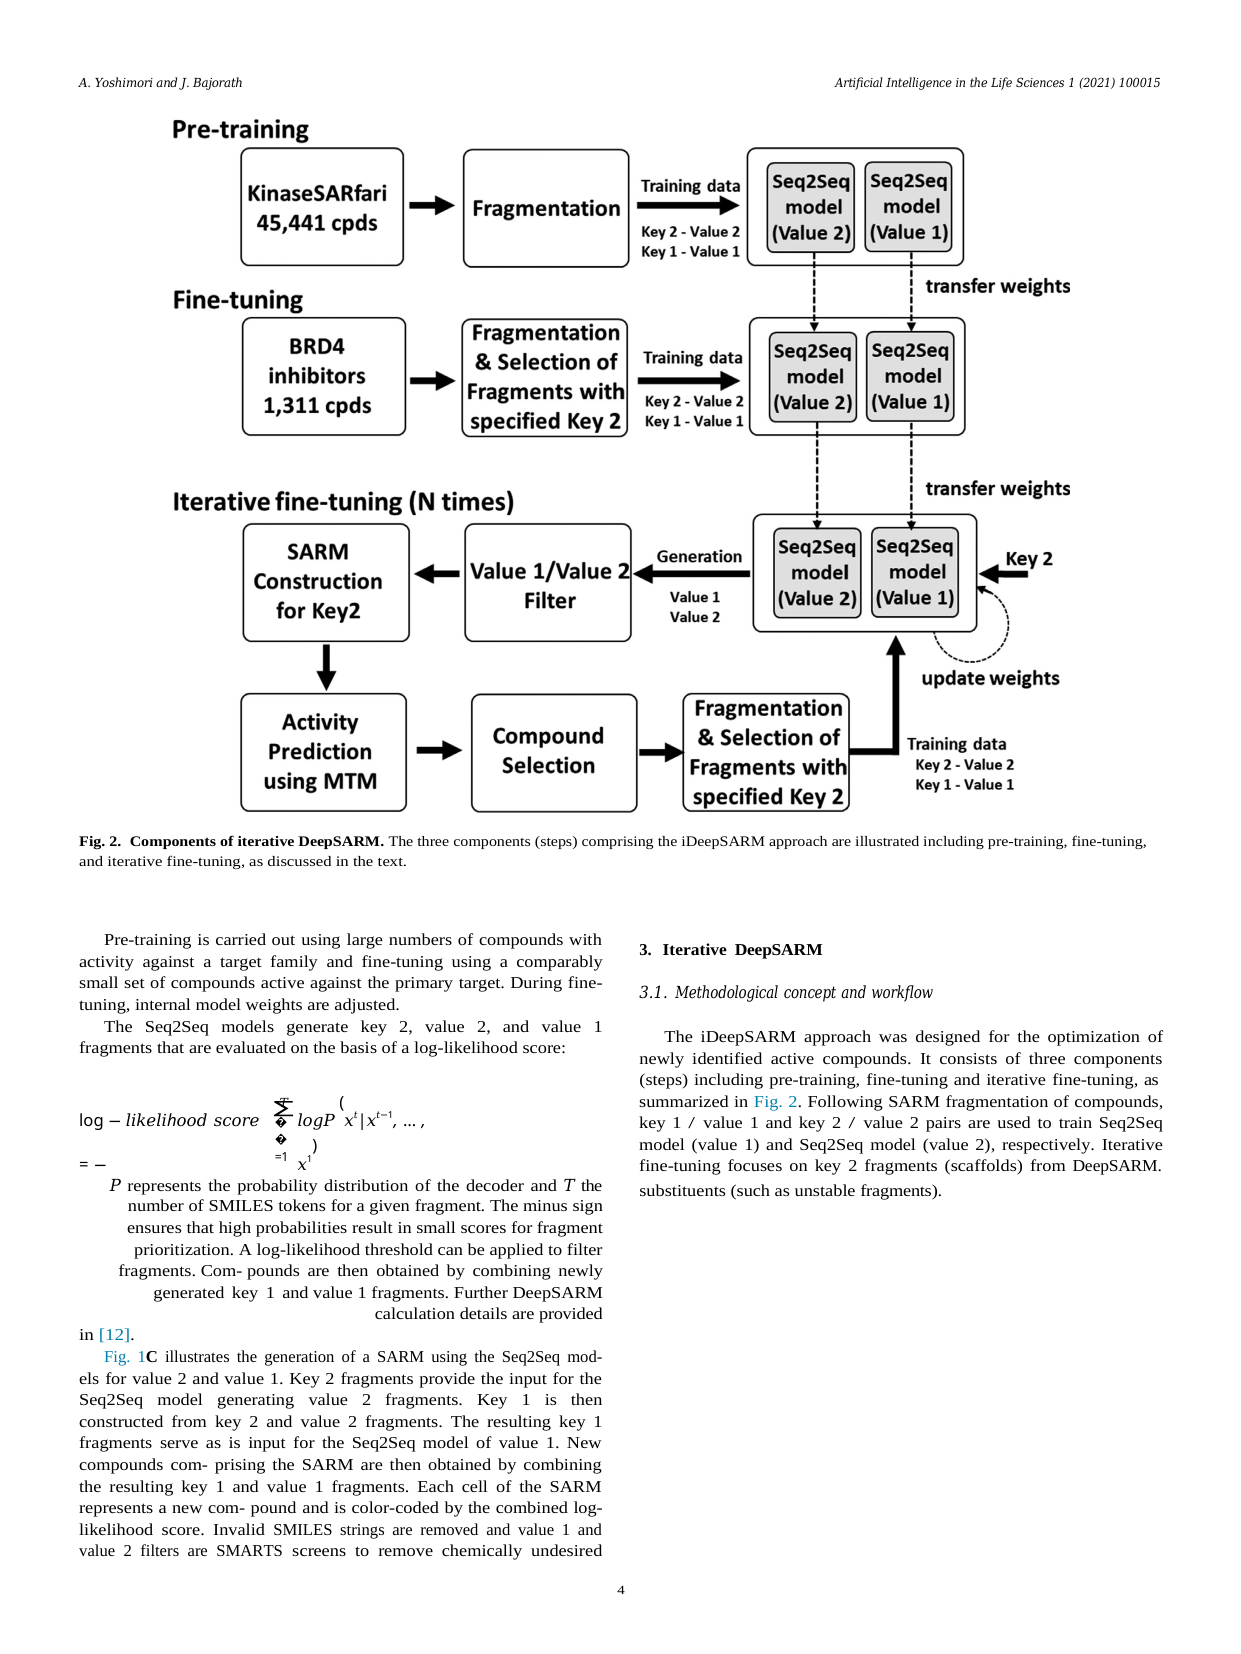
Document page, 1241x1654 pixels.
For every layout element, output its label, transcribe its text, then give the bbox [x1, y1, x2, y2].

text 𝑇 [279, 1092, 293, 1112]
text 𝑙𝑜𝑔𝑃 (𝑥𝑡|𝑥𝑡−1, … , 𝑥1) [297, 1092, 449, 1179]
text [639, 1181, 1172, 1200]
list Methodological concept and workflow [639, 983, 1176, 1003]
text summarized in Fig. 2. Following SARM fragmentation of compounds, key 1 / value 1 and key 2 / value 2 pairs are used to train Seq2Seq model (value 1) and Seq2Seq model (value 2), respectively. Iterative fine-tuning focuses on key 2 fragments (scaffolds) from DeepSARM. [639, 1092, 1164, 1175]
text Fig. 1C illustrates the generation of a SARM using the Seq2Seq mod- els for value 2 and value 1. Key 2 fragments provide the input for the Seq2Seq model generating value 2 fragments. Key 1 is then constructed from key 2 and value 2 fragments. The resulting key 1 fragments serve as is input for the Seq2Seq model of value 1. New compounds com- prising the SARM are then obtained by combining the resulting key 1 and value 1 fragments. Each cell of the SARM represents a new com- pound and is color-coded by the combined log-likelihood score. Invalid SMILES strings are removed and value 1 and value 2 filters are SMARTS screens to remove chemically undesired substituents (such as unstable fragments). [79, 1347, 603, 1560]
text in [12]. [79, 1326, 607, 1344]
text Pre-training is carried out using large numbers of compounds with activity against a target family and fine-tuning using a comparably small set of compounds active against the primary target. During fine-tuning, internal model weights are adjusted. [79, 930, 603, 1014]
text number of SMILES tokens for a given fragment. The minus sign ensures that high probabilities result in small scores for fragment prioritization. A log-likelihood threshold can be applied to filter fragments. Com- pounds are then obtained by combining newly generated key 1 and value 1 fragments. Further DeepSARM calculation details are provided [72, 1196, 603, 1323]
text Fig. 2. Components of iterative DeepSARM. The three components (steps) comprising the iDeepSARM approach are illustrated including pre-training, fine-tuning, and iterative fine-tuning, as discussed in the text. [79, 833, 1157, 869]
text P represents the probability distribution of the decoder and T the [72, 1181, 603, 1194]
picture [139, 1351, 144, 1362]
picture [99, 1328, 104, 1342]
picture [172, 118, 1070, 813]
text 𝑡=1 [274, 1113, 293, 1165]
text log − 𝑙𝑖𝑘𝑒𝑙𝑖ℎ𝑜𝑜𝑑 𝑠𝑐𝑜𝑟𝑒 = − [79, 1092, 270, 1179]
text The iDeepSARM approach was designed for the optimization of newly identified active compounds. It consists of three components (steps) including pre-training, fine-tuning and iterative fine-tuning, as [639, 1027, 1163, 1089]
picture [124, 1328, 128, 1342]
text The Seq2Seq models generate key 2, value 2, and value 1 fragments that are evaluated on the basis of a log-likelihood score: [79, 1016, 603, 1057]
subtitle Iterative DeepSARM [639, 940, 1176, 959]
